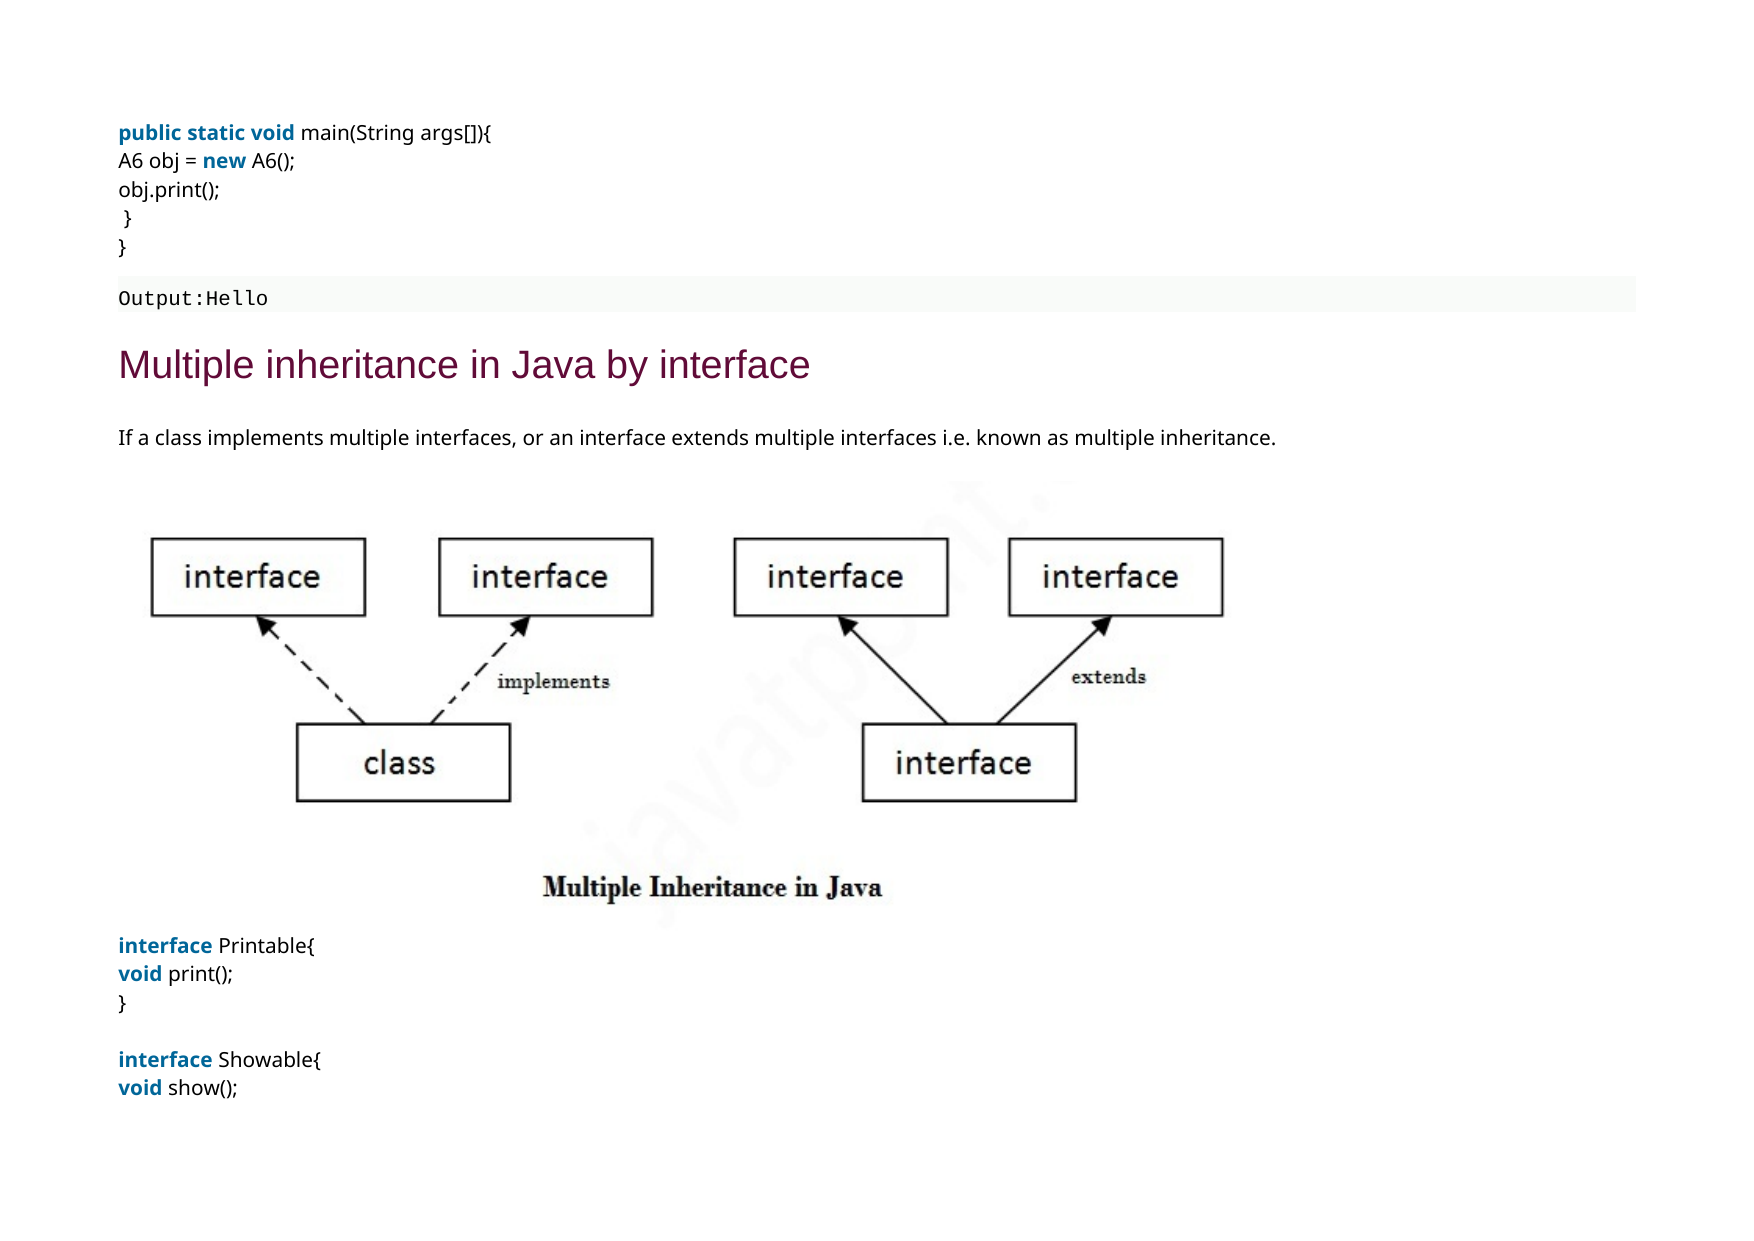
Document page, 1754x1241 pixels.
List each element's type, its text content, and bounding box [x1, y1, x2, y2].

text interface Printable{ [118, 931, 1636, 959]
text Output:Hello [118, 276, 1636, 312]
text interface Showable{ [118, 1045, 1636, 1073]
text } [118, 988, 1636, 1016]
text public static void main(String args[]){ [118, 118, 1636, 147]
text Multiple inheritance in Java by interface [118, 341, 1636, 387]
text obj.print(); [118, 175, 1636, 203]
picture [118, 481, 1250, 931]
text } [118, 203, 1636, 232]
text } [118, 232, 1636, 260]
text void show(); [118, 1073, 1636, 1102]
text void print(); [118, 959, 1636, 988]
text A6 obj = new A6(); [118, 147, 1636, 175]
text If a class implements multiple interfaces, or an interface extends multiple interfaces i.e. known as multiple inheritance. [118, 416, 1636, 452]
